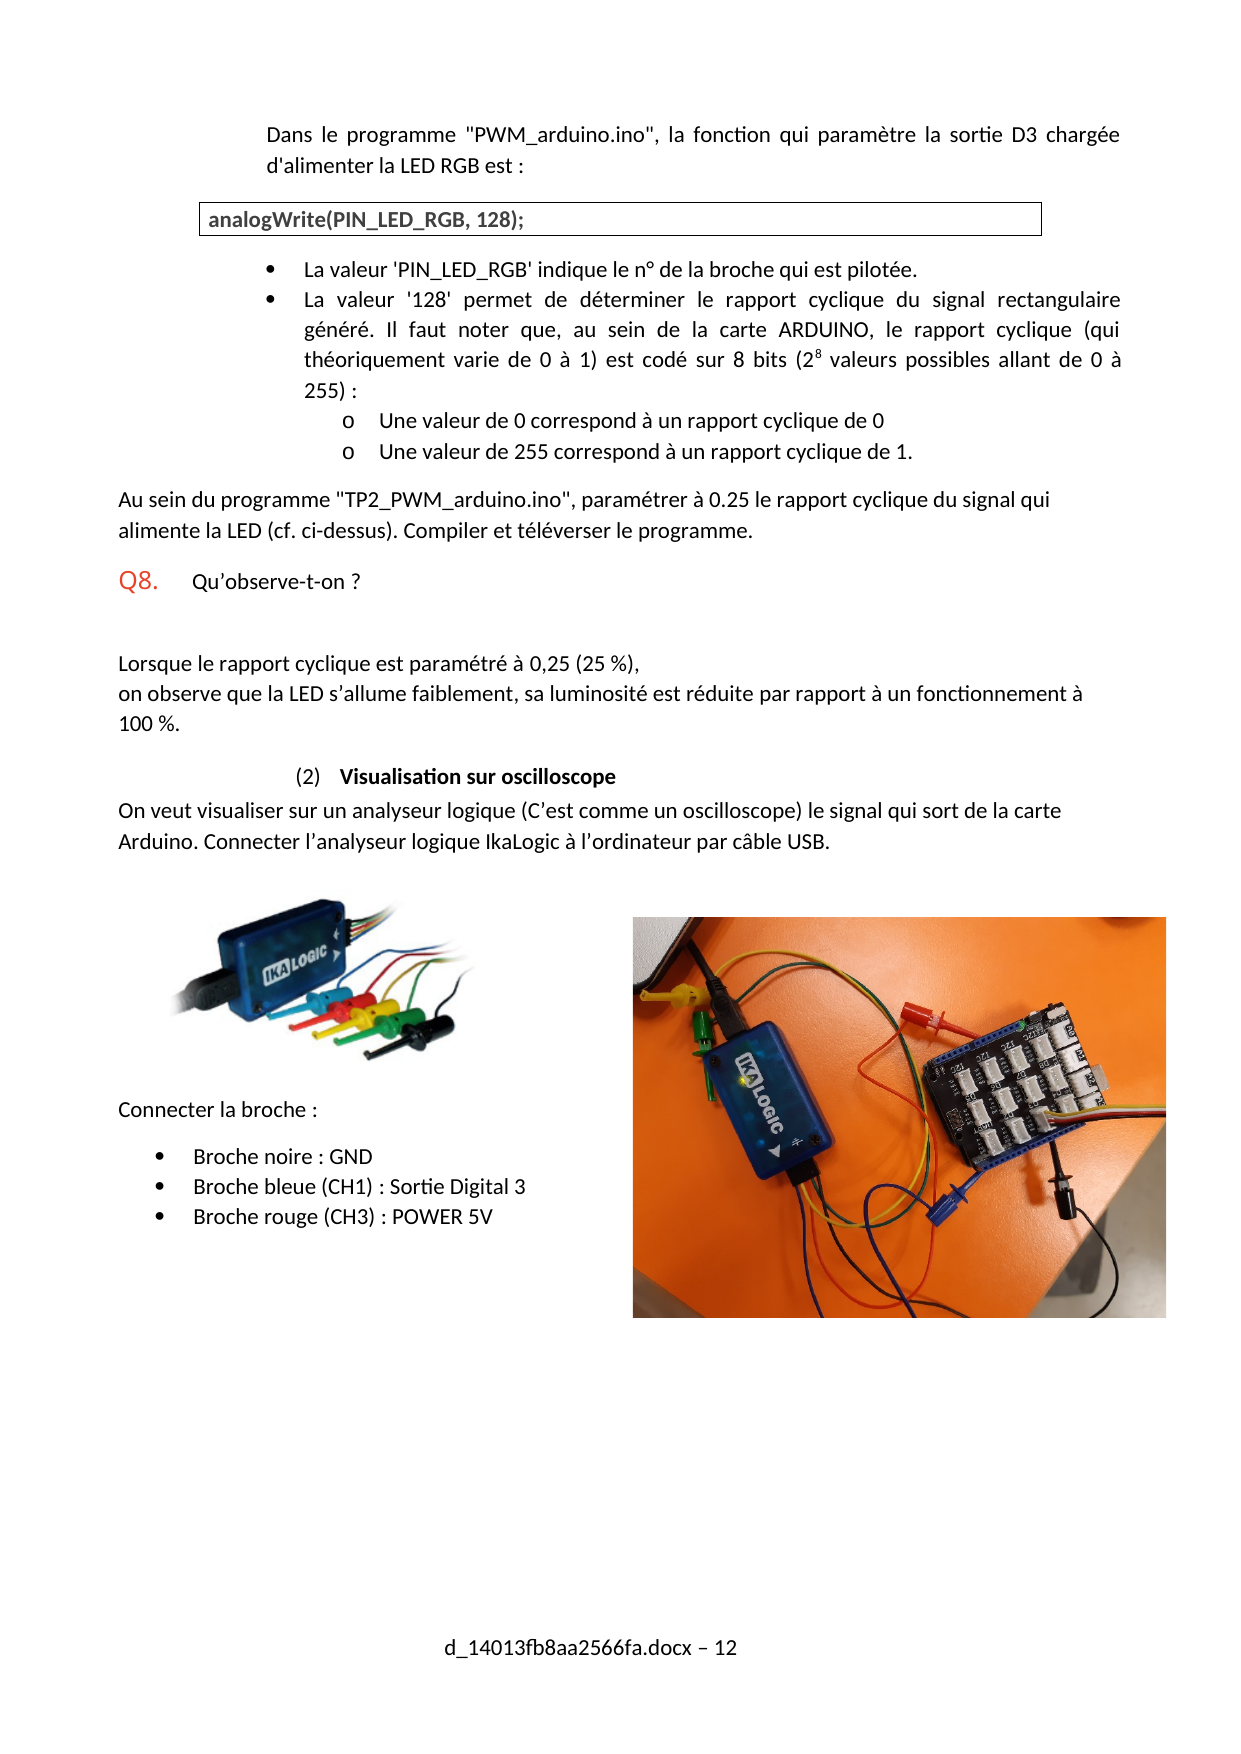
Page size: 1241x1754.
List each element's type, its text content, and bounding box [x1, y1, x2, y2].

text analogWrite(PIN_LED_RGB, 128); [200, 203, 1041, 235]
subtitle Visualisation sur oscilloscope [295, 762, 1122, 790]
picture [155, 873, 505, 1076]
text Lorsque le rapport cyclique est paramétré à 0,25 (25 %), on observe que la LED s’allume faiblement, sa luminosité est réduite par rapport à un fonctionnement à 100 %. [118, 649, 1122, 737]
list Broche rouge (CH3) : POWER 5V [156, 1202, 632, 1230]
text Connecter la broche : [118, 1095, 632, 1123]
text Qu’observe-t-on ? [118, 563, 1122, 597]
picture [632, 917, 1167, 1318]
list Une valeur de 0 correspond à un rapport cyclique de 0 [341, 406, 1122, 435]
text Au sein du programme "TP2_PWM_arduino.ino", paramétrer à 0.25 le rapport cyclique du signal qui alimente la LED (cf. ci-dessus). Compiler et téléverser le programme. [118, 486, 1122, 544]
list Broche bleue (CH1) : Sortie Digital 3 [156, 1172, 632, 1200]
text Dans le programme "PWM_arduino.ino", la fonction qui paramètre la sortie D3 chargée d'alimenter la LED RGB est : [266, 121, 1122, 179]
list La valeur '128' permet de déterminer le rapport cyclique du signal rectangulaire généré. Il faut noter que, au sein de la carte ARDUINO, le rapport cyclique (qui théoriquement varie de 0 à 1) est codé sur 8 bits (28 valeurs possibles allant de 0 à 255) : [266, 285, 1122, 404]
list Une valeur de 255 correspond à un rapport cyclique de 1. [341, 437, 1122, 467]
text On veut visualiser sur un analyseur logique (C’est comme un oscilloscope) le signal qui sort de la carte Arduino. Connecter l’analyseur logique IkaLogic à l’ordinateur par câble USB. [118, 797, 1122, 855]
list Broche noire : GND [156, 1142, 632, 1170]
list La valeur 'PIN_LED_RGB' indique le n° de la broche qui est pilotée. [266, 255, 1122, 283]
